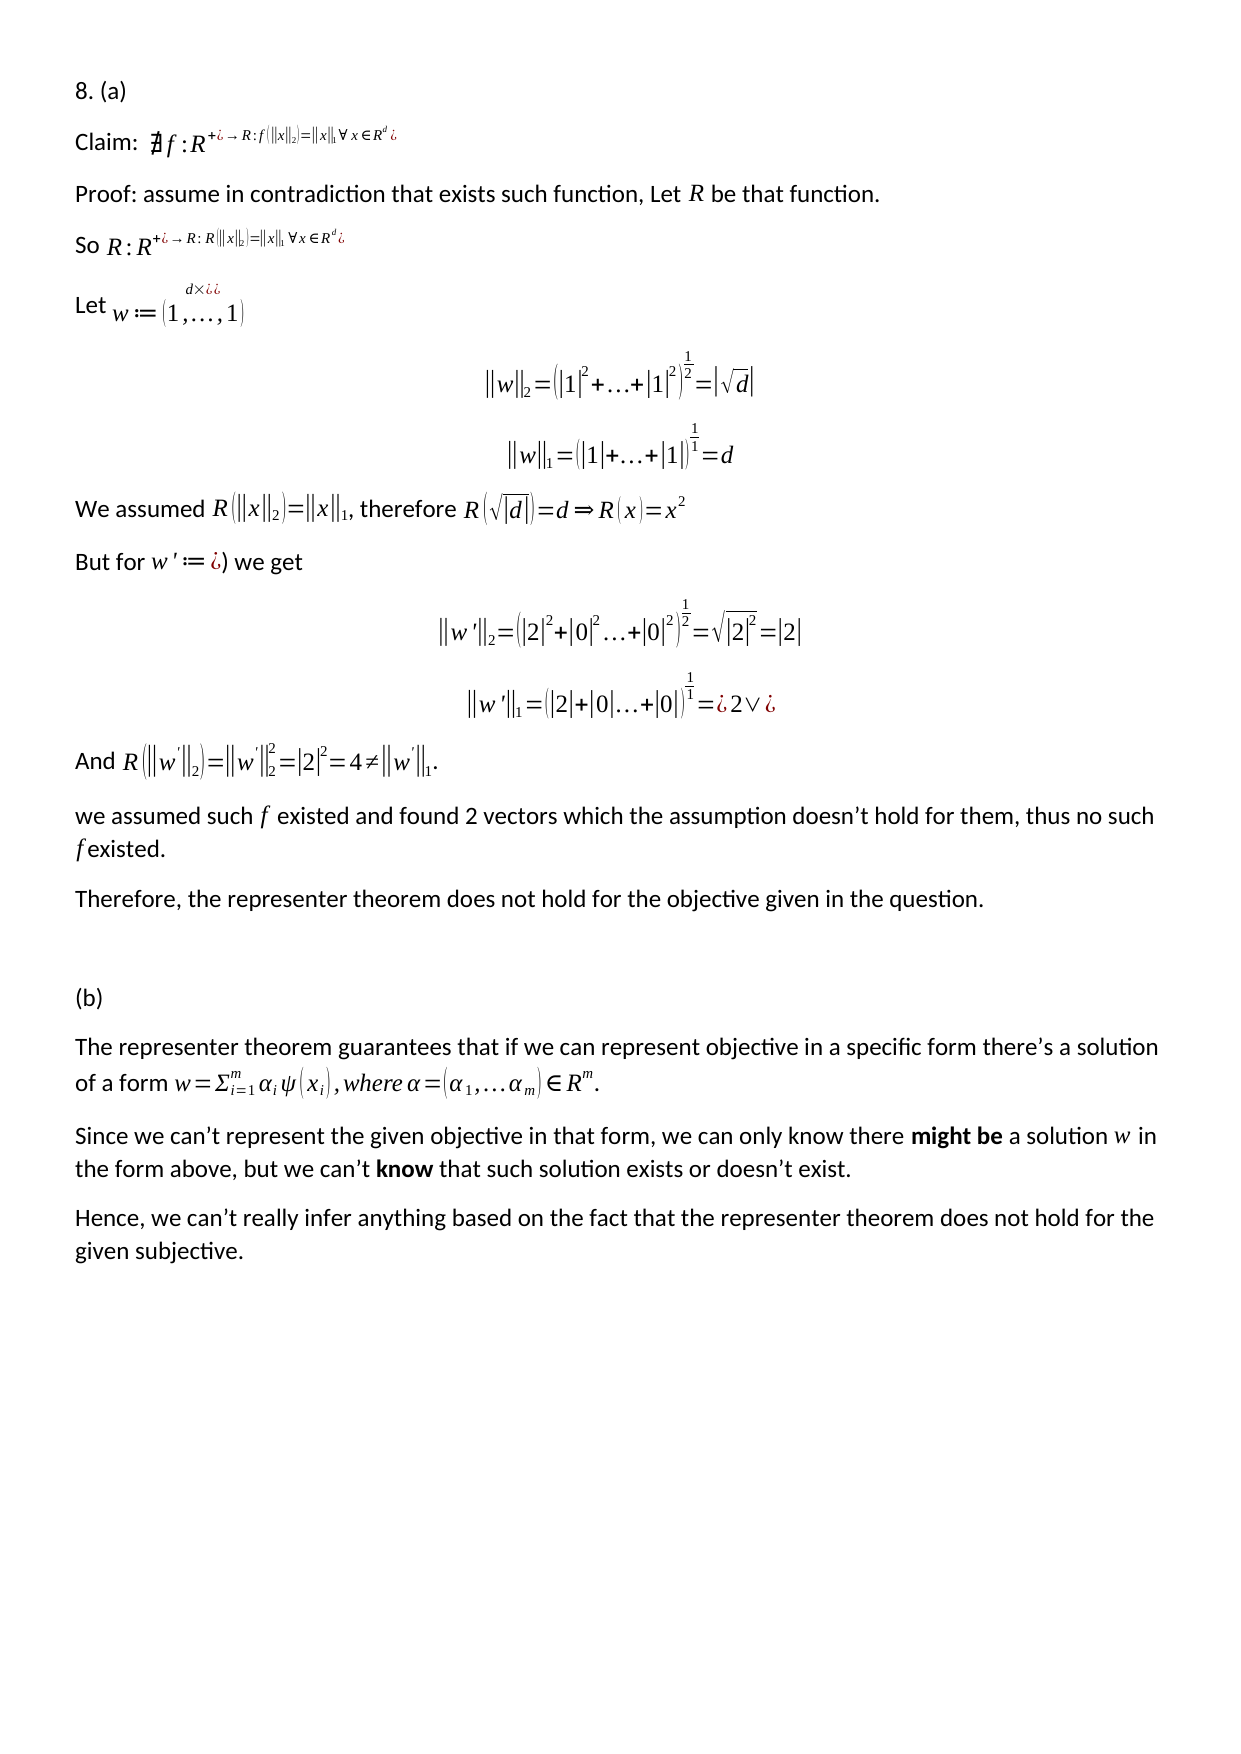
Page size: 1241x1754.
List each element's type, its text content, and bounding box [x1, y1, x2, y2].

text We assumed , therefore [75, 491, 1165, 527]
text So [75, 227, 1165, 262]
text 8. (a) [75, 75, 1165, 106]
text And . [75, 739, 1165, 781]
text Claim: [75, 124, 1165, 159]
text The representer theorem guarantees that if we can represent objective in a specific form there’s a solution of a form . [75, 1031, 1165, 1101]
text Proof: assume in contradiction that exists such function, Let be that function. [75, 178, 1165, 208]
text But for ) we get [75, 546, 1165, 576]
text we assumed such existed and found 2 vectors which the assumption doesn’t hold for them, thus no such existed. [75, 800, 1165, 864]
text Therefore, the representer theorem does not hold for the objective given in the question. [75, 883, 1165, 913]
text Since we can’t represent the given objective in that form, we can only know there might be a solution in the form above, but we can’t know that such solution exists or doesn’t exist. [75, 1120, 1165, 1183]
text Let [75, 281, 1165, 328]
text (b) [75, 982, 1165, 1012]
text Hence, we can’t really infer anything based on the fact that the representer theorem does not hold for the given subjective. [75, 1202, 1165, 1266]
